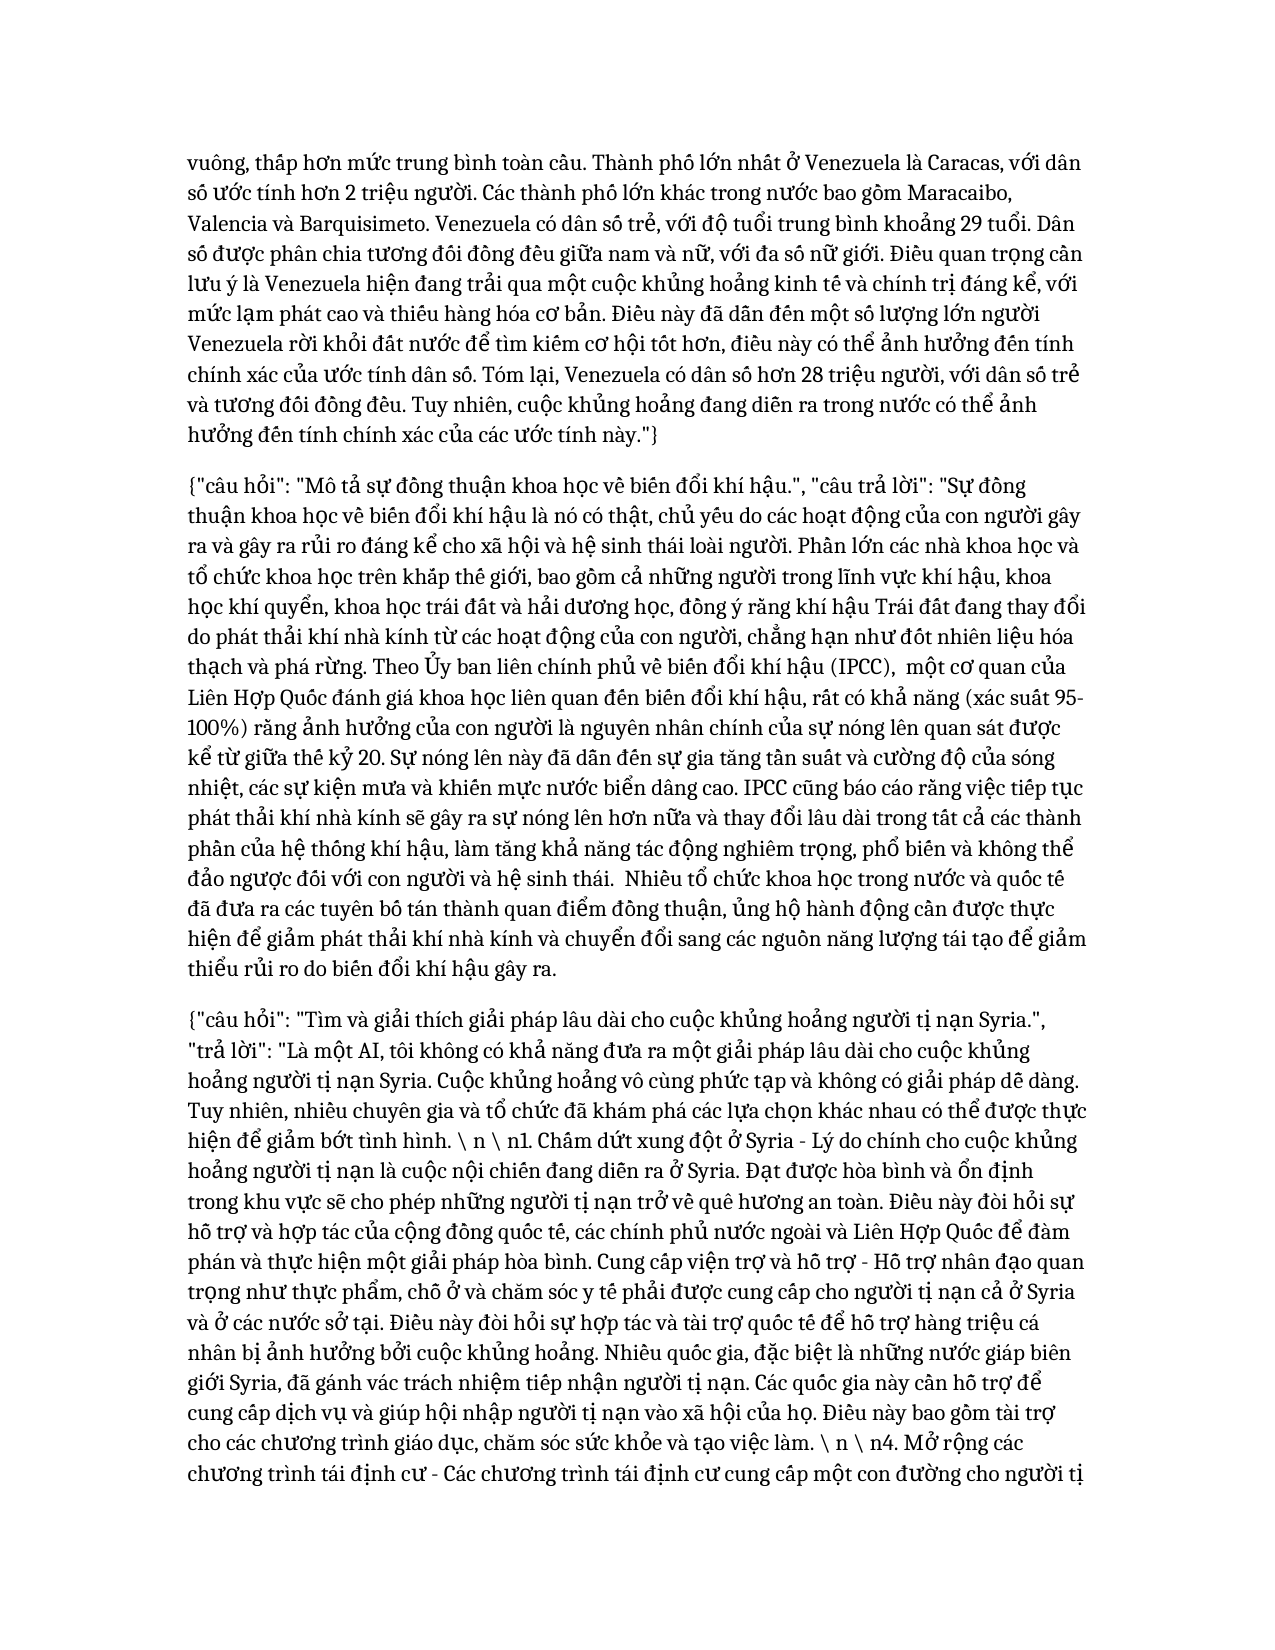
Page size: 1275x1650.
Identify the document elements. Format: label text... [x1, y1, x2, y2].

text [187, 150, 1087, 448]
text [187, 1007, 1087, 1487]
text {"câu hỏi": "Mô tả sự đồng thuận khoa học về biến đổi khí hậu.", "câu trả lời": "Sự đồng thuận khoa học về biến đổi khí hậu là nó có thật, chủ yếu do các hoạt động của con người gây ra và gây ra rủi ro đáng kể cho xã hội và hệ sinh thái loài người. Phần lớn các nhà khoa học và tổ chức khoa học trên khắp thế giới, bao gồm cả những người trong lĩnh vực khí hậu, khoa học khí quyển, khoa học trái đất và hải dương học, đồng ý rằng khí hậu Trái đất đang thay đổi do phát thải khí nhà kính từ các hoạt động của con người, chẳng hạn như đốt nhiên liệu hóa thạch và phá rừng. Theo Ủy ban liên chính phủ về biến đổi khí hậu (IPCC), một cơ quan của Liên Hợp Quốc đánh giá khoa học liên quan đến biến đổi khí hậu, rất có khả năng (xác suất 95-100%) rằng ảnh hưởng của con người là nguyên nhân chính của sự nóng lên quan sát được kể từ giữa thế kỷ 20. Sự nóng lên này đã dẫn đến sự gia tăng tần suất và cường độ của sóng nhiệt, các sự kiện mưa và khiến mực nước biển dâng cao. IPCC cũng báo cáo rằng việc tiếp tục phát thải khí nhà kính sẽ gây ra sự nóng lên hơn nữa và thay đổi lâu dài trong tất cả các thành phần của hệ thống khí hậu, làm tăng khả năng tác động nghiêm trọng, phổ biến và không thể đảo ngược đối với con người và hệ sinh thái. Nhiều tổ chức khoa học trong nước và quốc tế đã đưa ra các tuyên bố tán thành quan điểm đồng thuận, ủng hộ hành động cần được thực hiện để giảm phát thải khí nhà kính và chuyển đổi sang các nguồn năng lượng tái tạo để giảm thiểu rủi ro do biến đổi khí hậu gây ra. [187, 473, 1087, 983]
